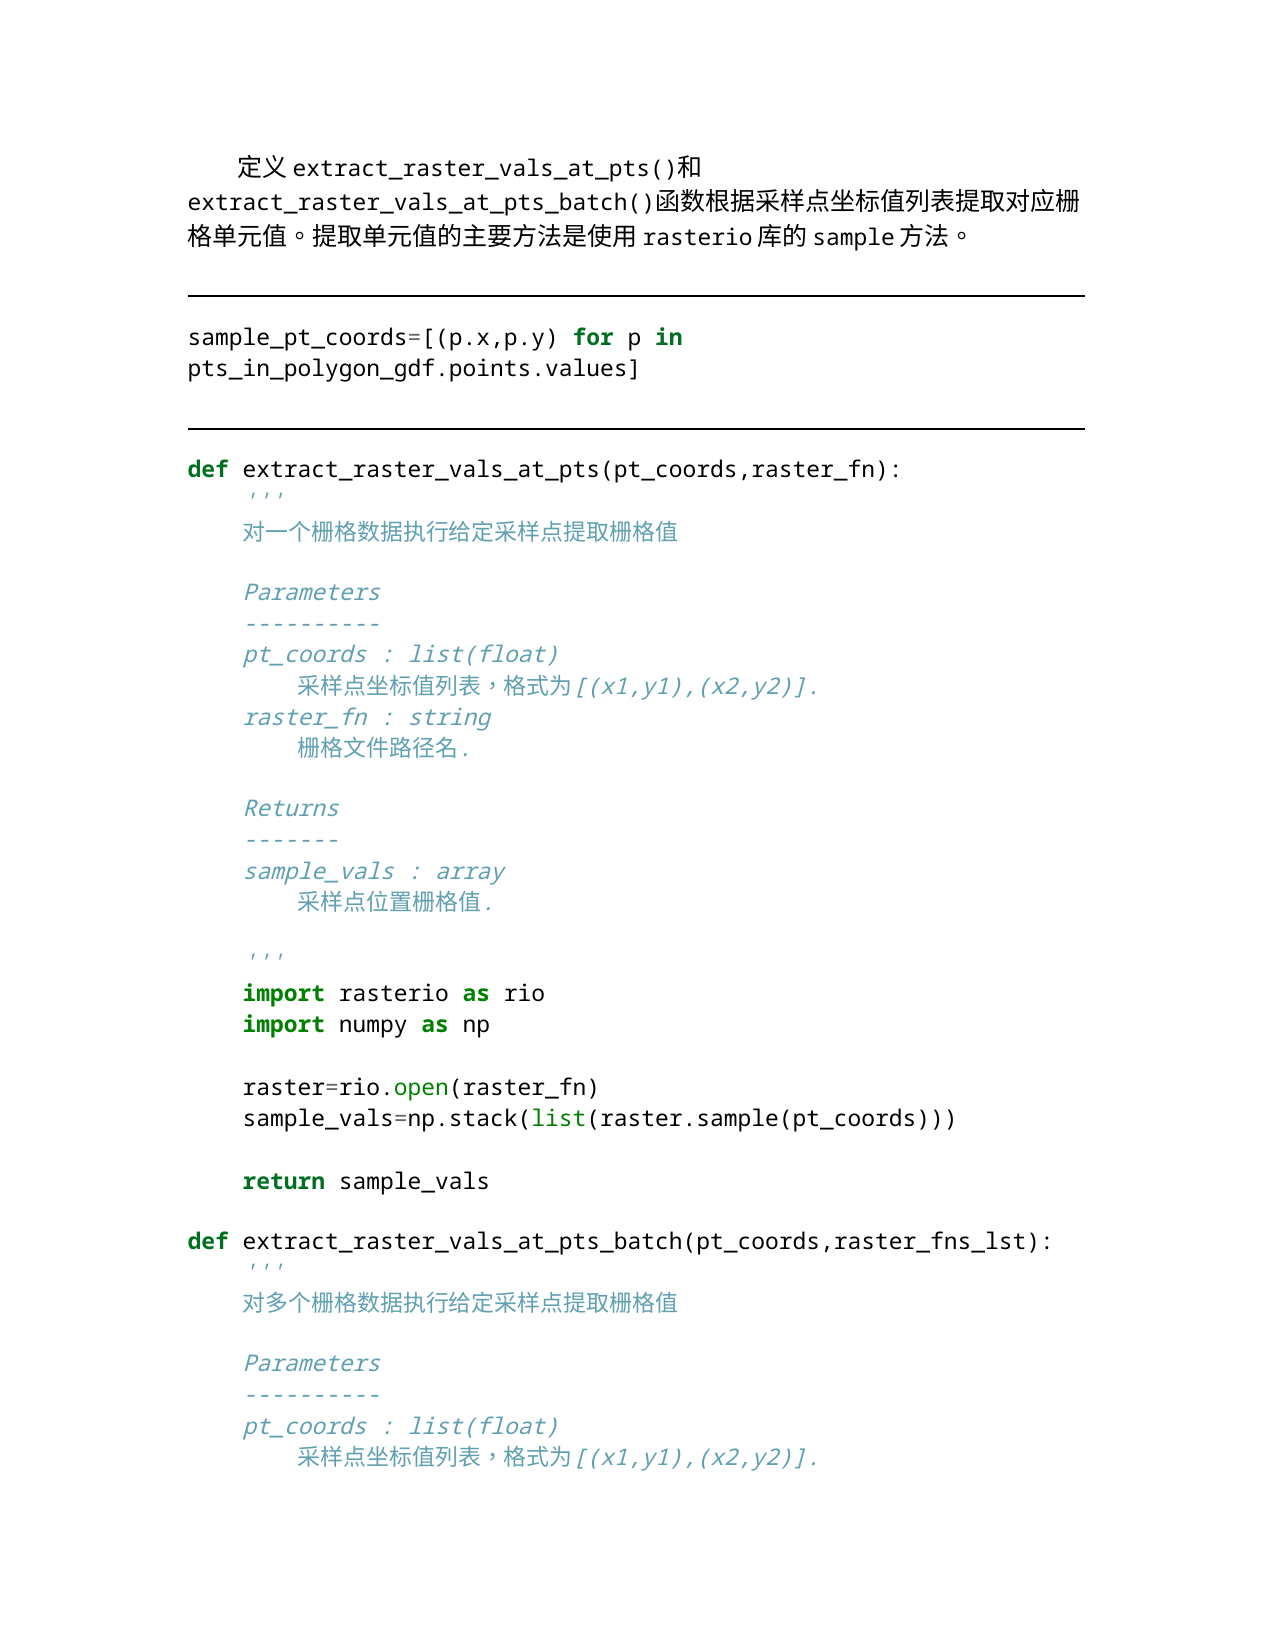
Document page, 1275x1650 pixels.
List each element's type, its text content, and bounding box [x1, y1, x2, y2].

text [187, 453, 1087, 1472]
text 定义extract_raster_vals_at_pts()和extract_raster_vals_at_pts_batch()函数根据采样点坐标值列表提取对应栅格单元值。提取单元值的主要方法是使用rasterio库的sample方法。 [187, 150, 1087, 252]
text sample_pt_coords=[(p.x,p.y) for p in pts_in_polygon_gdf.points.values] [187, 321, 1087, 383]
